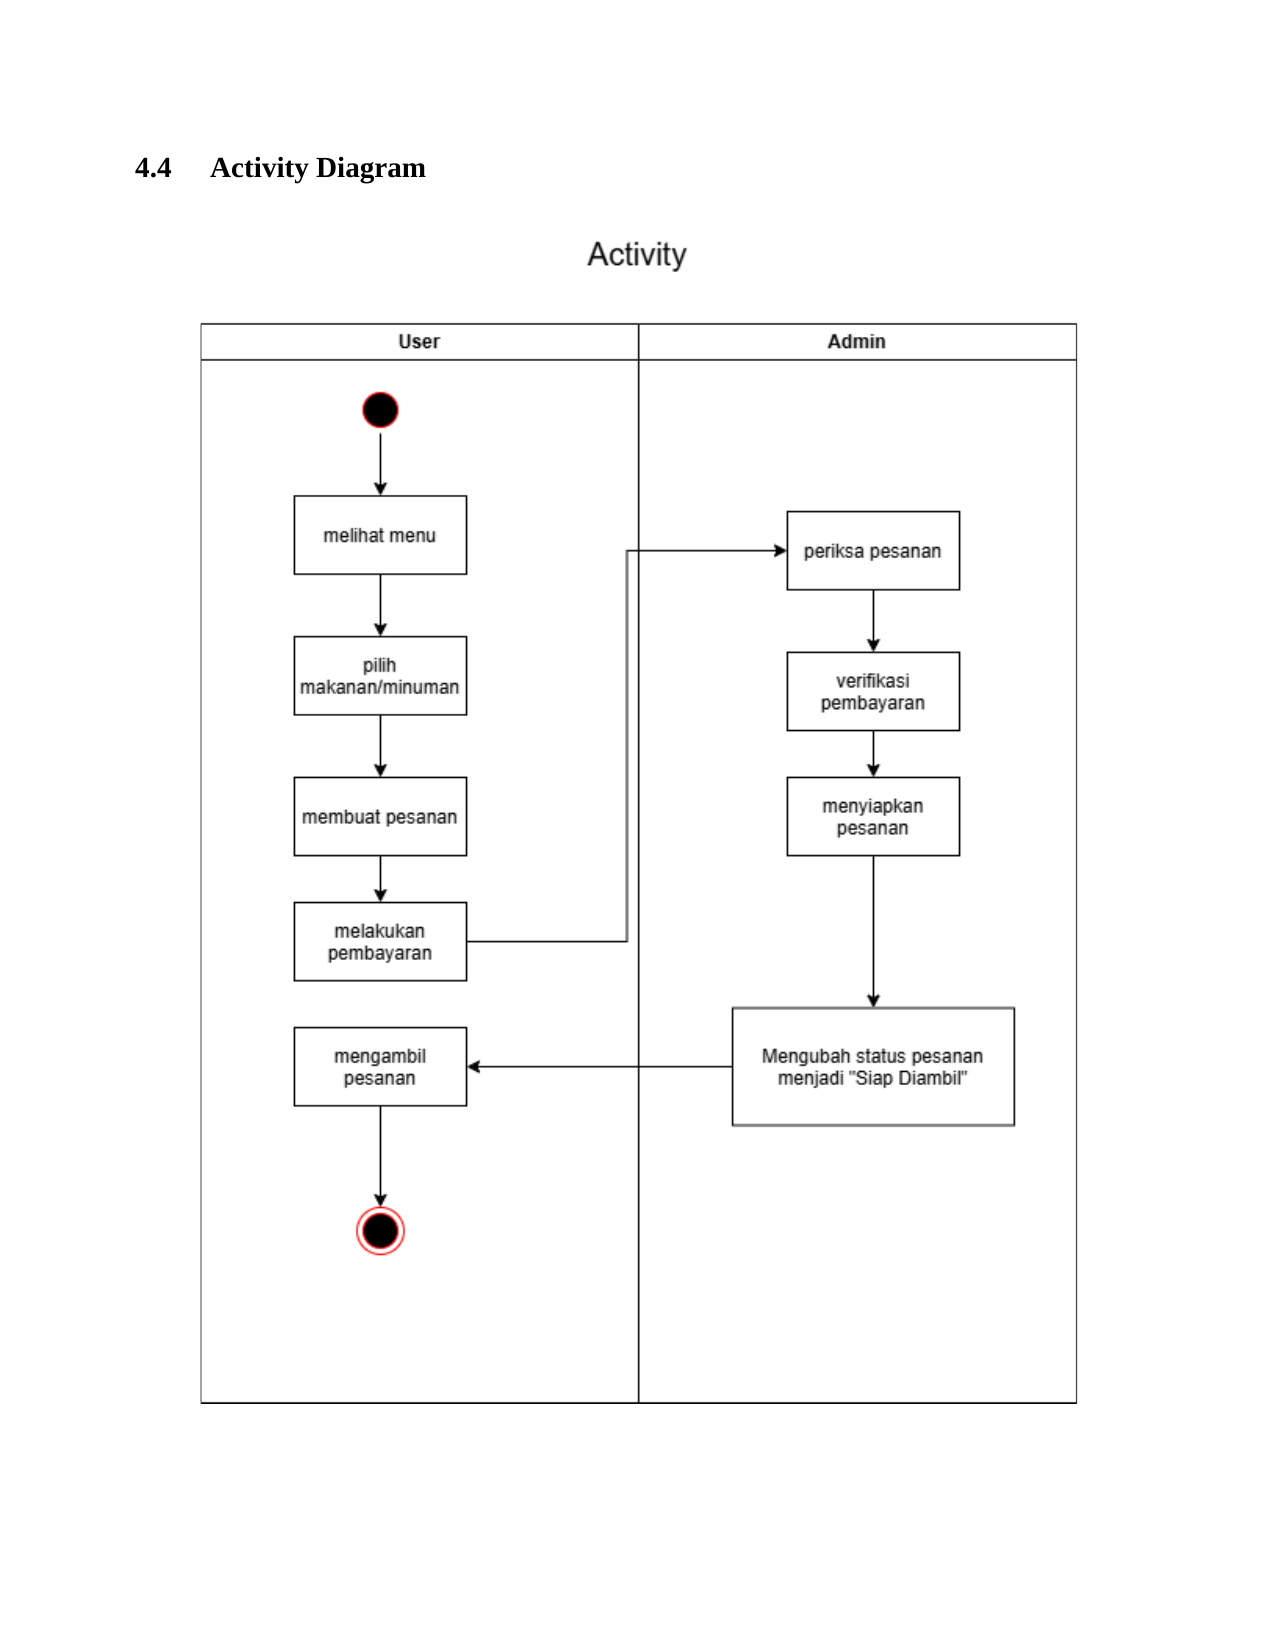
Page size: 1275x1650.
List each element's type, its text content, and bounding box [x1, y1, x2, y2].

picture [200, 214, 1078, 1404]
subtitle Activity Diagram [135, 150, 1140, 183]
